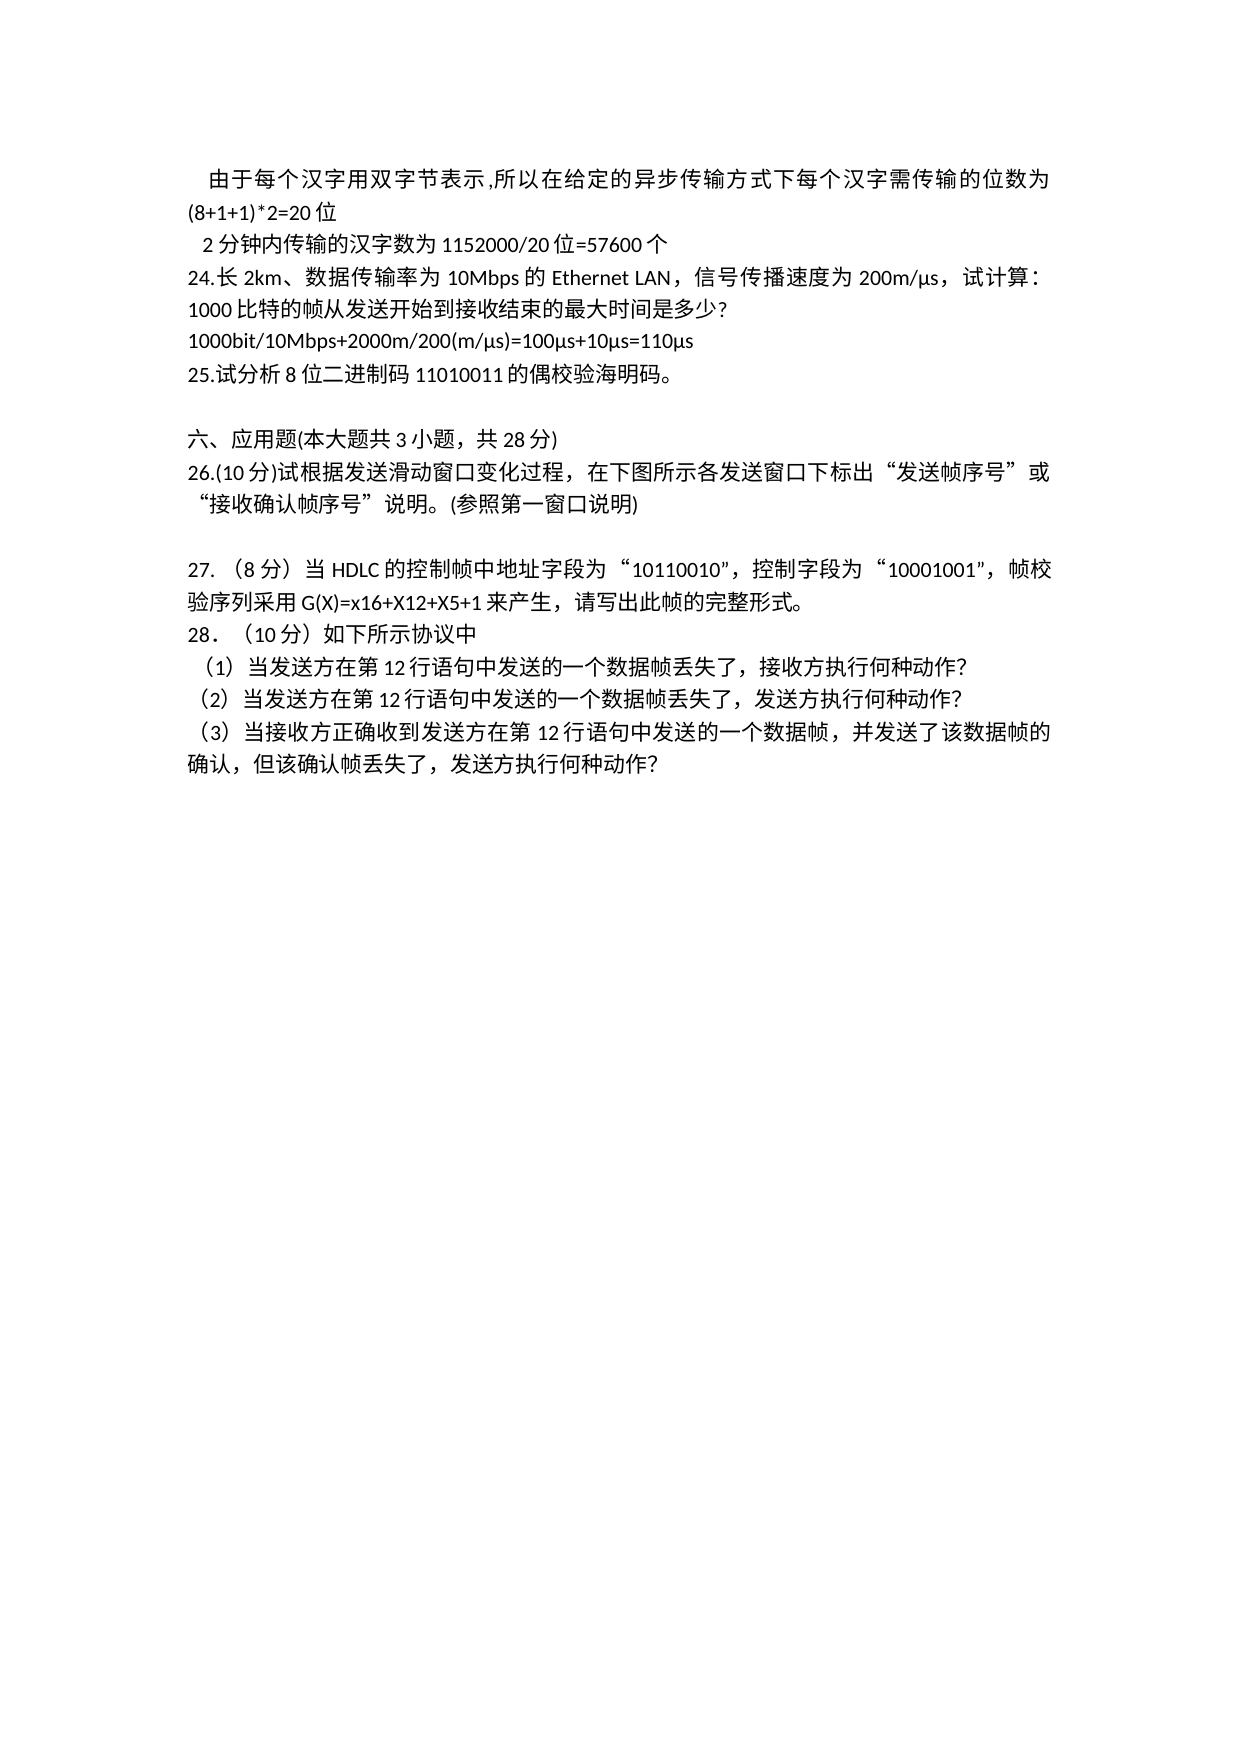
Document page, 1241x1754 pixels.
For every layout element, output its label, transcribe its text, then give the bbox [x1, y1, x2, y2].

text 1000bit/10Mbps+2000m/200(m/μs)=100μs+10μs=110μs [187, 324, 1053, 357]
text （2）当发送方在第12行语句中发送的一个数据帧丢失了，发送方执行何种动作？ [187, 682, 1053, 714]
text 24.长2km、数据传输率为10Mbps的Ethernet LAN，信号传播速度为200m/μs，试计算：1000比特的帧从发送开始到接收结束的最大时间是多少? [187, 259, 1053, 324]
text （1）当发送方在第12行语句中发送的一个数据帧丢失了，接收方执行何种动作？ [187, 649, 1053, 682]
text 26.(10分)试根据发送滑动窗口变化过程，在下图所示各发送窗口下标出“发送帧序号”或“接收确认帧序号”说明。(参照第一窗口说明) [187, 454, 1053, 519]
text 六、应用题(本大题共3小题，共28分) [187, 422, 1053, 454]
text 由于每个汉字用双字节表示,所以在给定的异步传输方式下每个汉字需传输的位数为(8+1+1)*2=20位 [187, 162, 1053, 227]
text 27. （8分）当HDLC的控制帧中地址字段为“10110010”，控制字段为“10001001”，帧校验序列采用G(X)=x16+X12+X5+1来产生，请写出此帧的完整形式。 [187, 552, 1053, 617]
text 25.试分析8位二进制码11010011的偶校验海明码。 [187, 357, 1053, 389]
text 28．（10分）如下所示协议中 [187, 617, 1053, 649]
text 2分钟内传输的汉字数为1152000/20位=57600个 [187, 227, 1053, 259]
text （3）当接收方正确收到发送方在第12行语句中发送的一个数据帧，并发送了该数据帧的确认，但该确认帧丢失了，发送方执行何种动作？ [187, 714, 1053, 779]
